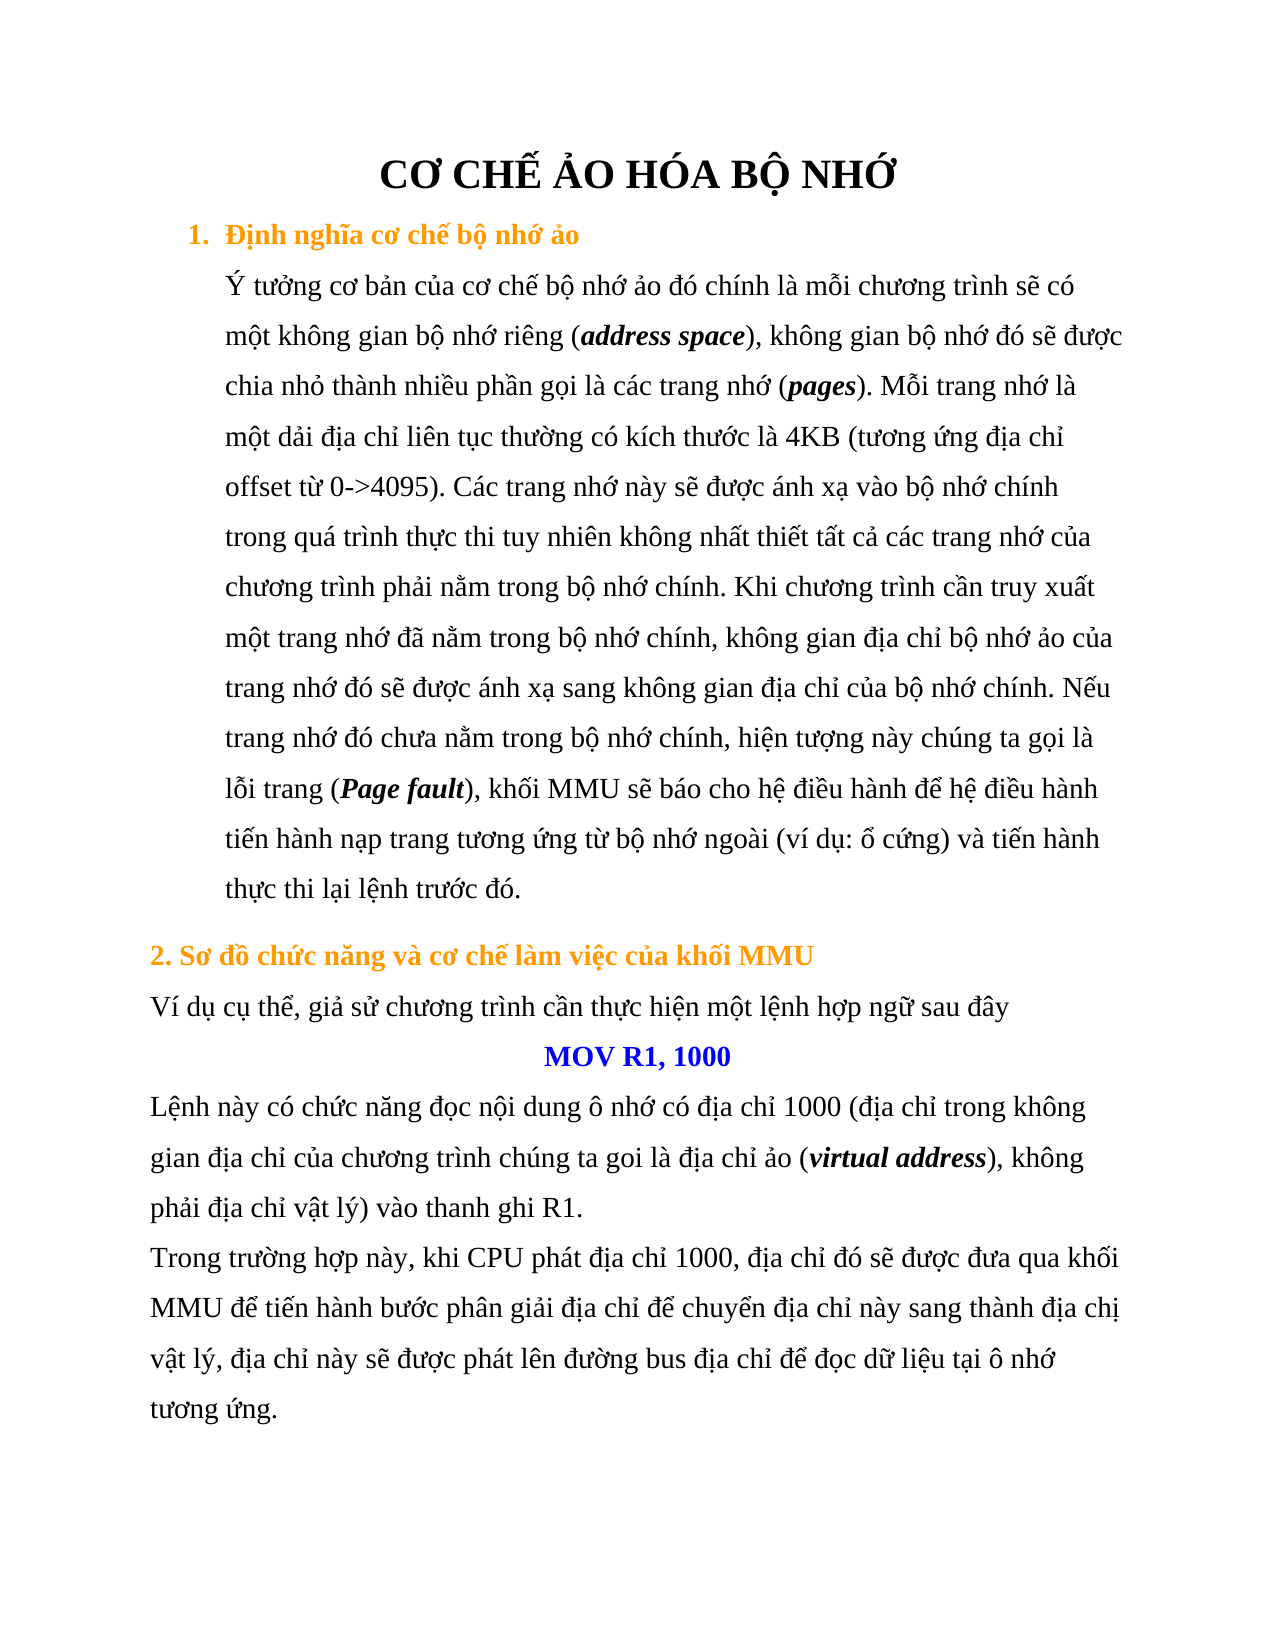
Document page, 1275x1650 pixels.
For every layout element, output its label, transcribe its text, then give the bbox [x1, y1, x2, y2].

list Định nghĩa cơ chế bộ nhớ ảo [187, 217, 1125, 251]
list Ý tưởng cơ bản của cơ chế bộ nhớ ảo đó chính là mỗi chương trình sẽ có một không gian bộ nhớ riêng (address space), không gian bộ nhớ đó sẽ được chia nhỏ thành nhiều phần gọi là các trang nhớ (pages). Mỗi trang nhớ là một dải địa chỉ liên tục thường có kích thước là 4KB (tương ứng địa chỉ offset từ 0->4095). Các trang nhớ này sẽ được ánh xạ vào bộ nhớ chính trong quá trình thực thi tuy nhiên không nhất thiết tất cả các trang nhớ của chương trình phải nằm trong bộ nhớ chính. Khi chương trình cần truy xuất một trang nhớ đã nằm trong bộ nhớ chính, không gian địa chỉ bộ nhớ ảo của trang nhớ đó sẽ được ánh xạ sang không gian địa chỉ của bộ nhớ chính. Nếu trang nhớ đó chưa nằm trong bộ nhớ chính, hiện tượng này chúng ta gọi là lỗi trang (Page fault), khối MMU sẽ báo cho hệ điều hành để hệ điều hành tiến hành nạp trang tương ứng từ bộ nhớ ngoài (ví dụ: ổ cứng) và tiến hành thực thi lại lệnh trước đó. [225, 268, 1125, 905]
text Lệnh này có chức năng đọc nội dung ô nhớ có địa chỉ 1000 (địa chỉ trong không gian địa chỉ của chương trình chúng ta goi là địa chỉ ảo (virtual address), không phải địa chỉ vật lý) vào thanh ghi R1. Trong trường hợp này, khi CPU phát địa chỉ 1000, địa chỉ đó sẽ được đưa qua khối MMU để tiến hành bước phân giải địa chỉ để chuyển địa chỉ này sang thành địa chị vật lý, địa chỉ này sẽ được phát lên đường bus địa chỉ để đọc dữ liệu tại ô nhớ tương ứng. [150, 1089, 1125, 1425]
text MOV R1, 1000 [150, 1039, 1125, 1073]
text CƠ CHẾ ẢO HÓA BỘ NHỚ [150, 150, 1125, 198]
text 2. Sơ đồ chức năng và cơ chế làm việc của khối MMU Ví dụ cụ thể, giả sử chương trình cần thực hiện một lệnh hợp ngữ sau đây [150, 938, 1125, 1022]
